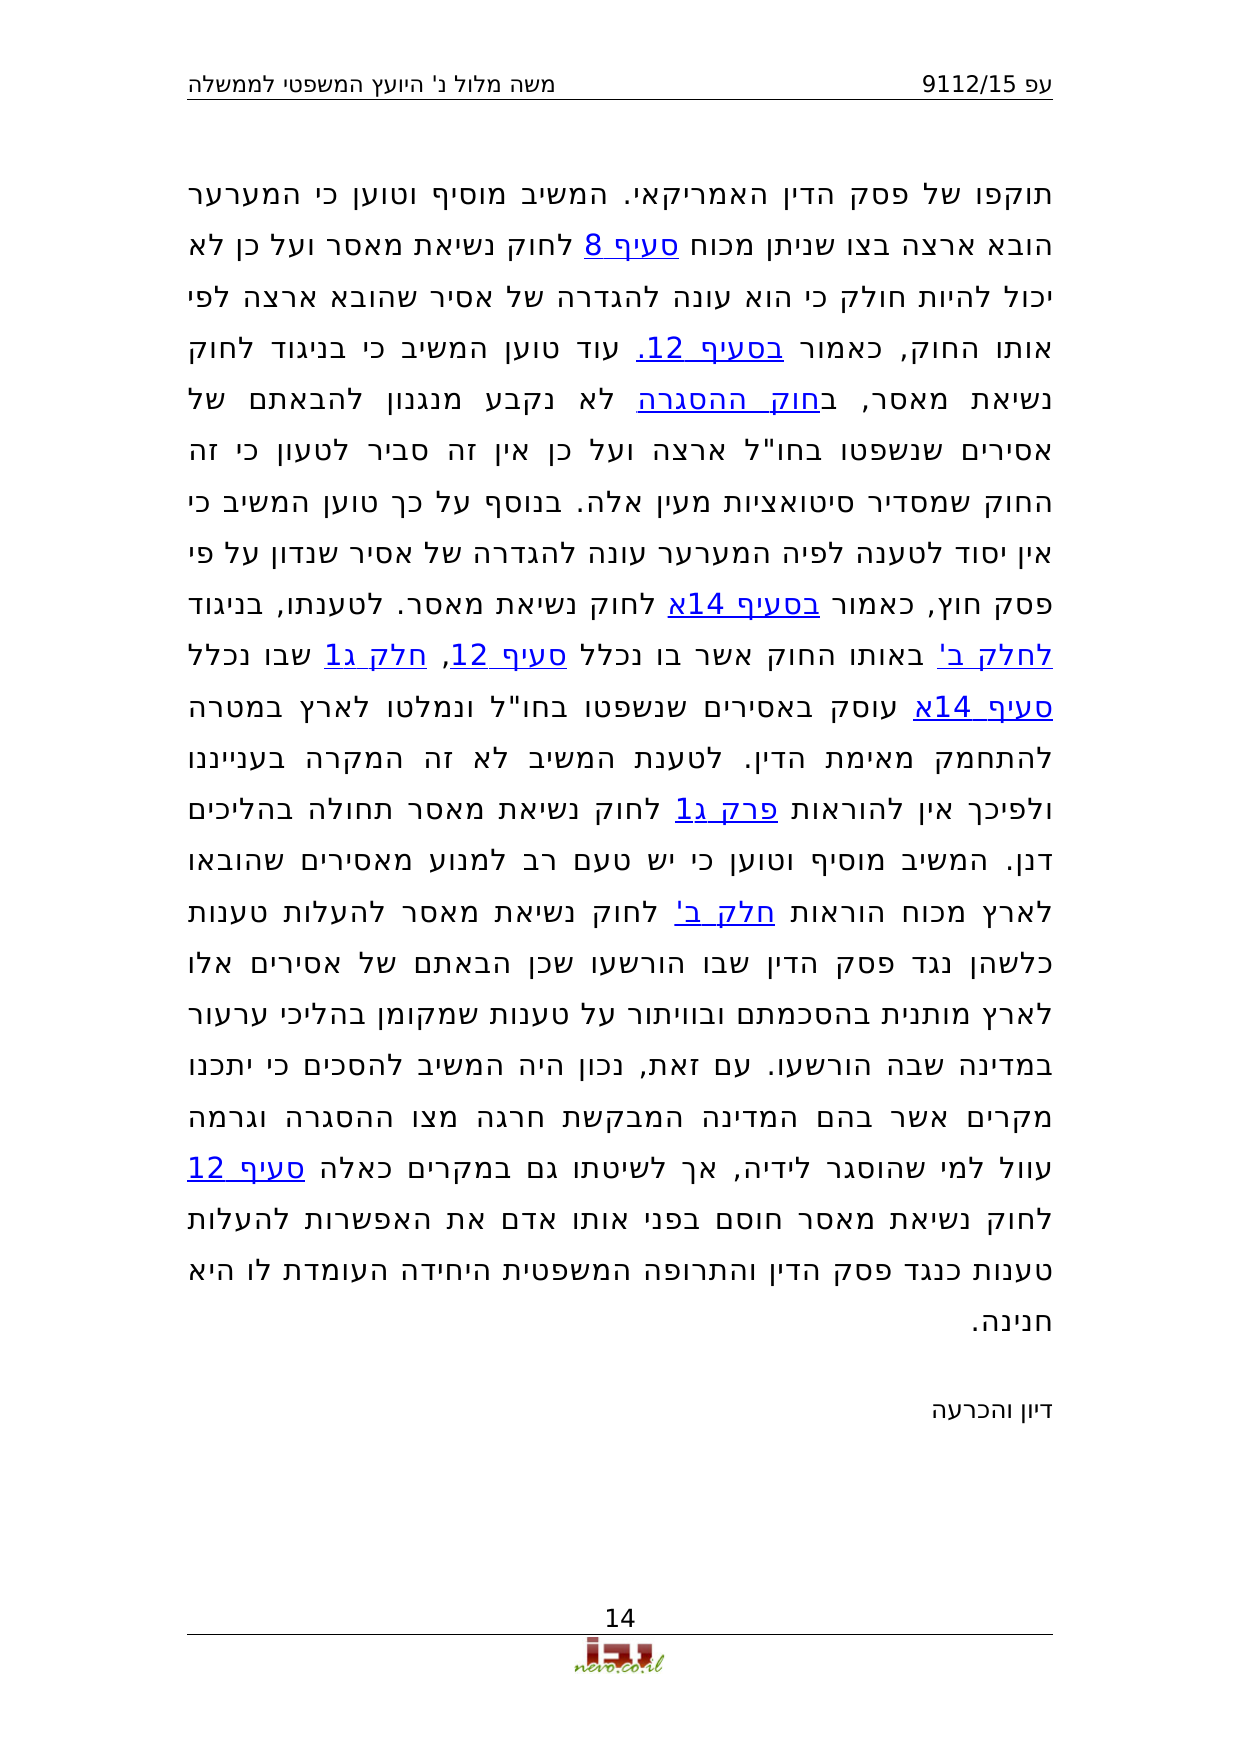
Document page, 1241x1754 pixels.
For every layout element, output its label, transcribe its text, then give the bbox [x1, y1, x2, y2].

picture [574, 1637, 666, 1674]
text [187, 177, 1053, 1339]
text דיון והכרעה [187, 1395, 1053, 1424]
